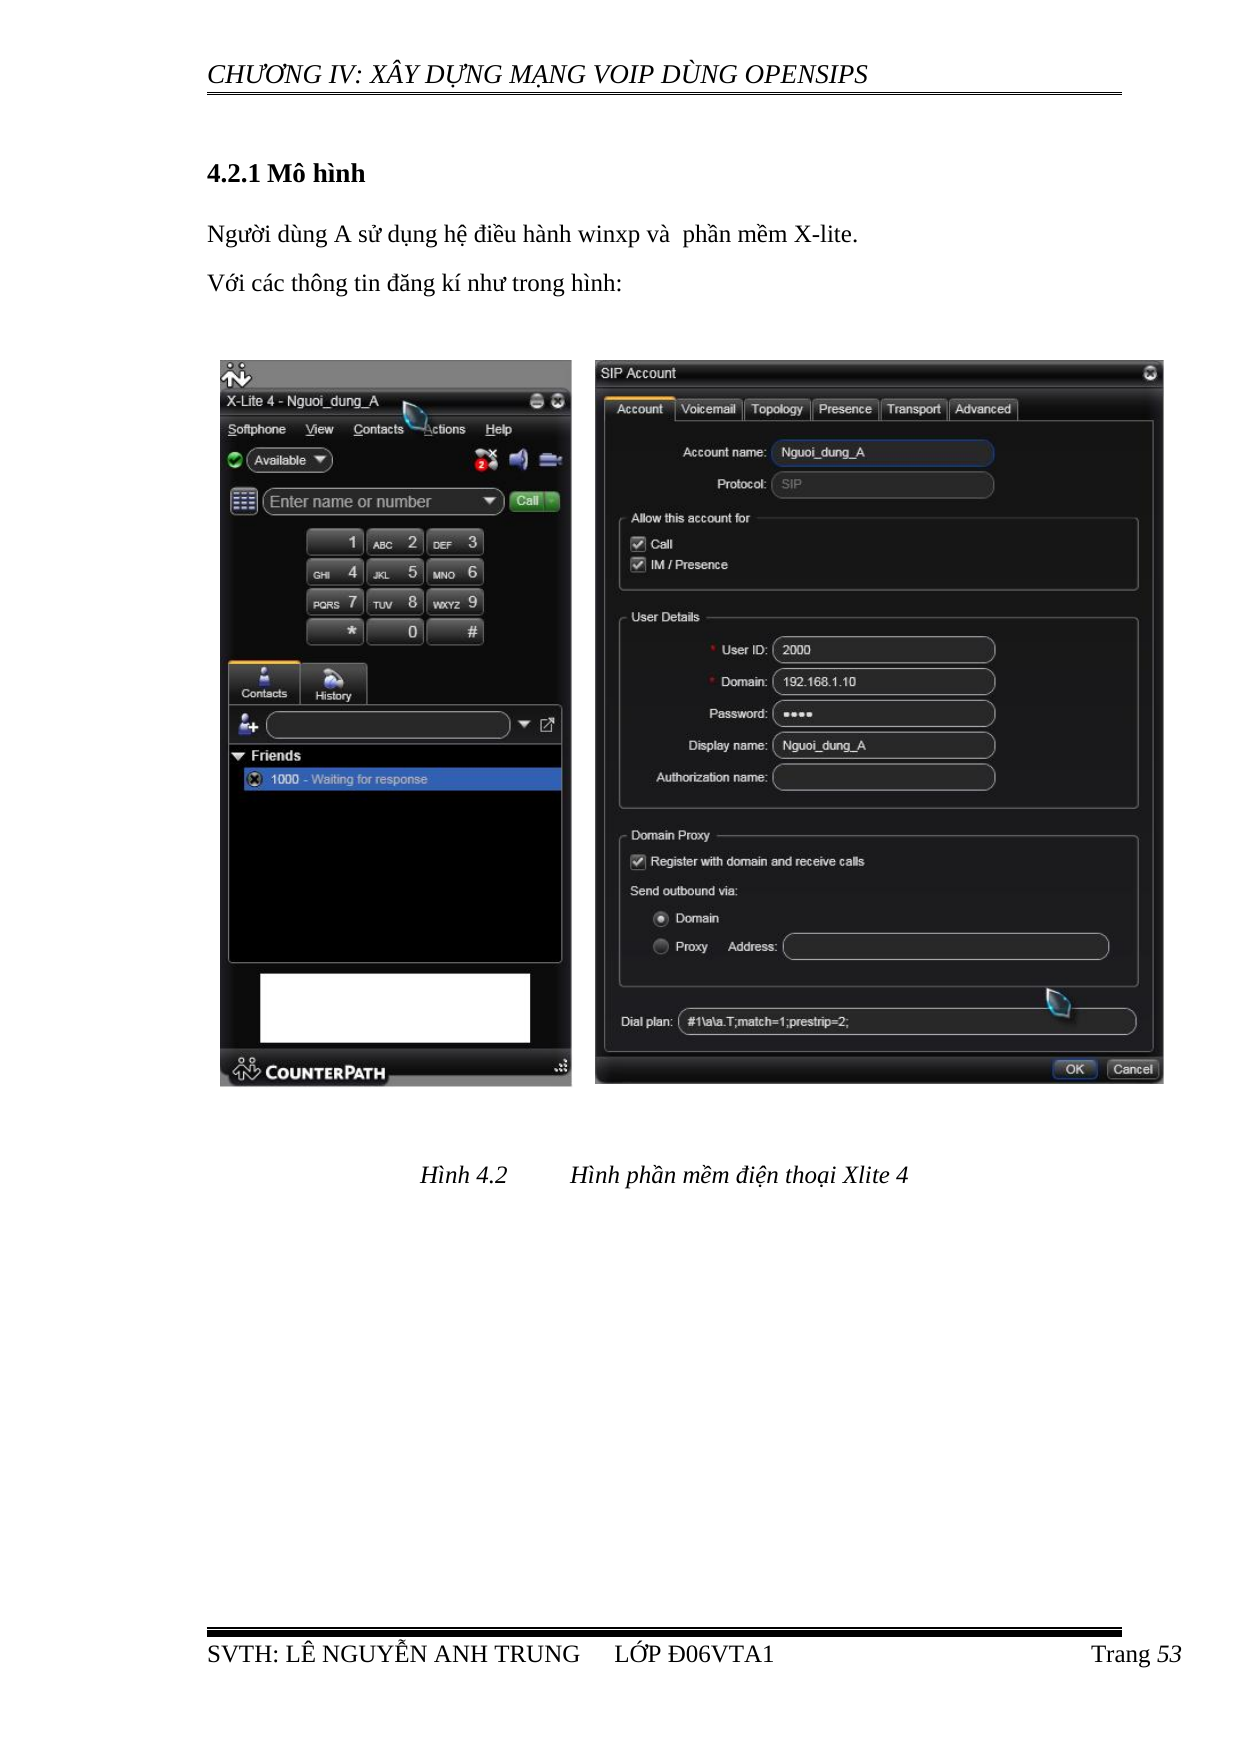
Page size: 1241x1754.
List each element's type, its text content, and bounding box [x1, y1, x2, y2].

text Với các thông tin đăng kí như trong hình: [207, 268, 1122, 297]
picture [595, 360, 1164, 1084]
text Người dùng A sử dụng hệ điều hành winxp và phần mềm X-lite. [207, 219, 1122, 248]
text Hình phần mềm điện thoại Xlite 4 [207, 1160, 1122, 1189]
text Mô hình [207, 157, 1122, 188]
picture [220, 360, 574, 1090]
